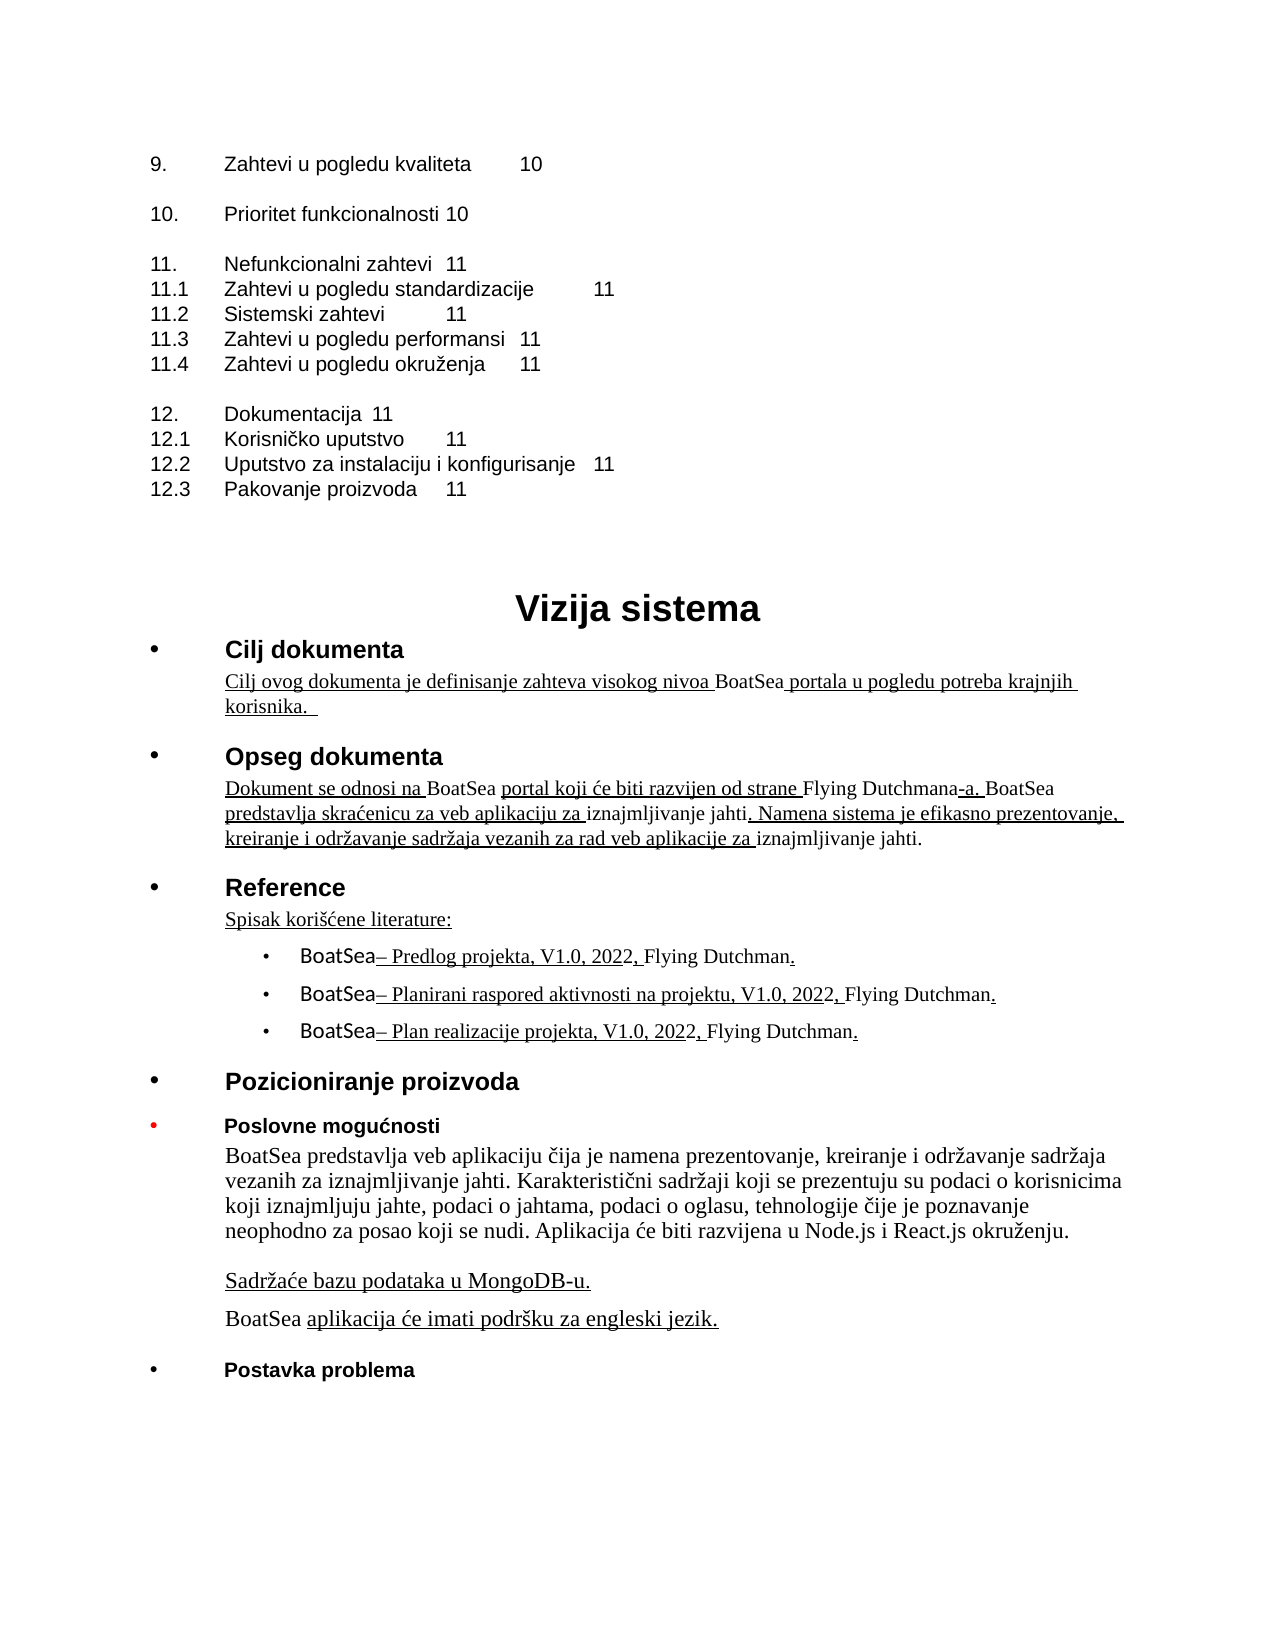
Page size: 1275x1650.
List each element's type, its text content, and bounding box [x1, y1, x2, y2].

list BoatSea– Predlog projekta, V1.0, 2022, Flying Dutchman. [262, 944, 1125, 969]
list Cilj dokumenta [150, 637, 1125, 662]
list Pozicioniranje proizvoda [150, 1069, 1125, 1094]
list Postavka problema [150, 1356, 1125, 1381]
text 10. Prioritet funkcionalnosti 10 [150, 200, 1125, 225]
text Sadržaće bazu podataka u MongoDB-u. [225, 1269, 1125, 1294]
list Opseg dokumenta [150, 744, 1125, 769]
text Spisak korišćene literature: [225, 906, 1125, 931]
text Dokument se odnosi na BoatSea portal koji će biti razvijen od strane Flying Dutchmana-a. BoatSea predstavlja skraćenicu za veb aplikaciju za iznajmljivanje jahti. Namena sistema je efikasno prezentovanje, kreiranje i održavanje sadržaja vezanih za rad veb aplikacije za iznajmljivanje jahti. [225, 775, 1125, 850]
text 11.3 Zahtevi u pogledu performansi 11 [150, 325, 1125, 350]
text BoatSea predstavlja veb aplikaciju čija je namena prezentovanje, kreiranje i održavanje sadržaja vezanih za iznajmljivanje jahti. Karakteristični sadržaji koji se prezentuju su podaci o korisnicima koji iznajmljuju jahte, podaci o jahtama, podaci o oglasu, tehnologije čije je poznavanje neophodno za posao koji se nudi. Aplikacija će biti razvijena u Node.js i React.js okruženju. [225, 1144, 1125, 1244]
text 11.1 Zahtevi u pogledu standardizacije 11 [150, 275, 1125, 300]
list Poslovne mogućnosti [150, 1112, 1125, 1137]
text 11. Nefunkcionalni zahtevi 11 [150, 250, 1125, 275]
text 11.2 Sistemski zahtevi 11 [150, 300, 1125, 325]
text 12.3 Pakovanje proizvoda 11 [150, 475, 1125, 500]
text 12.2 Uputstvo za instalaciju i konfigurisanje 11 [150, 450, 1125, 475]
text BoatSea aplikacija će imati podršku za engleski jezik. [225, 1306, 1125, 1331]
text 12. Dokumentacija 11 [150, 400, 1125, 425]
list BoatSea– Planirani raspored aktivnosti na projektu, V1.0, 2022, Flying Dutchman. [262, 981, 1125, 1006]
text Vizija sistema [150, 600, 1125, 625]
text 12.1 Korisničko uputstvo 11 [150, 425, 1125, 450]
list Reference [150, 875, 1125, 900]
text Cilj ovog dokumenta je definisanje zahteva visokog nivoa BoatSea portala u pogledu potreba krajnjih korisnika. [225, 669, 1125, 719]
text 11.4 Zahtevi u pogledu okruženja 11 [150, 350, 1125, 375]
list BoatSea– Plan realizacije projekta, V1.0, 2022, Flying Dutchman. [262, 1019, 1125, 1044]
text 9. Zahtevi u pogledu kvaliteta 10 [150, 150, 1125, 175]
